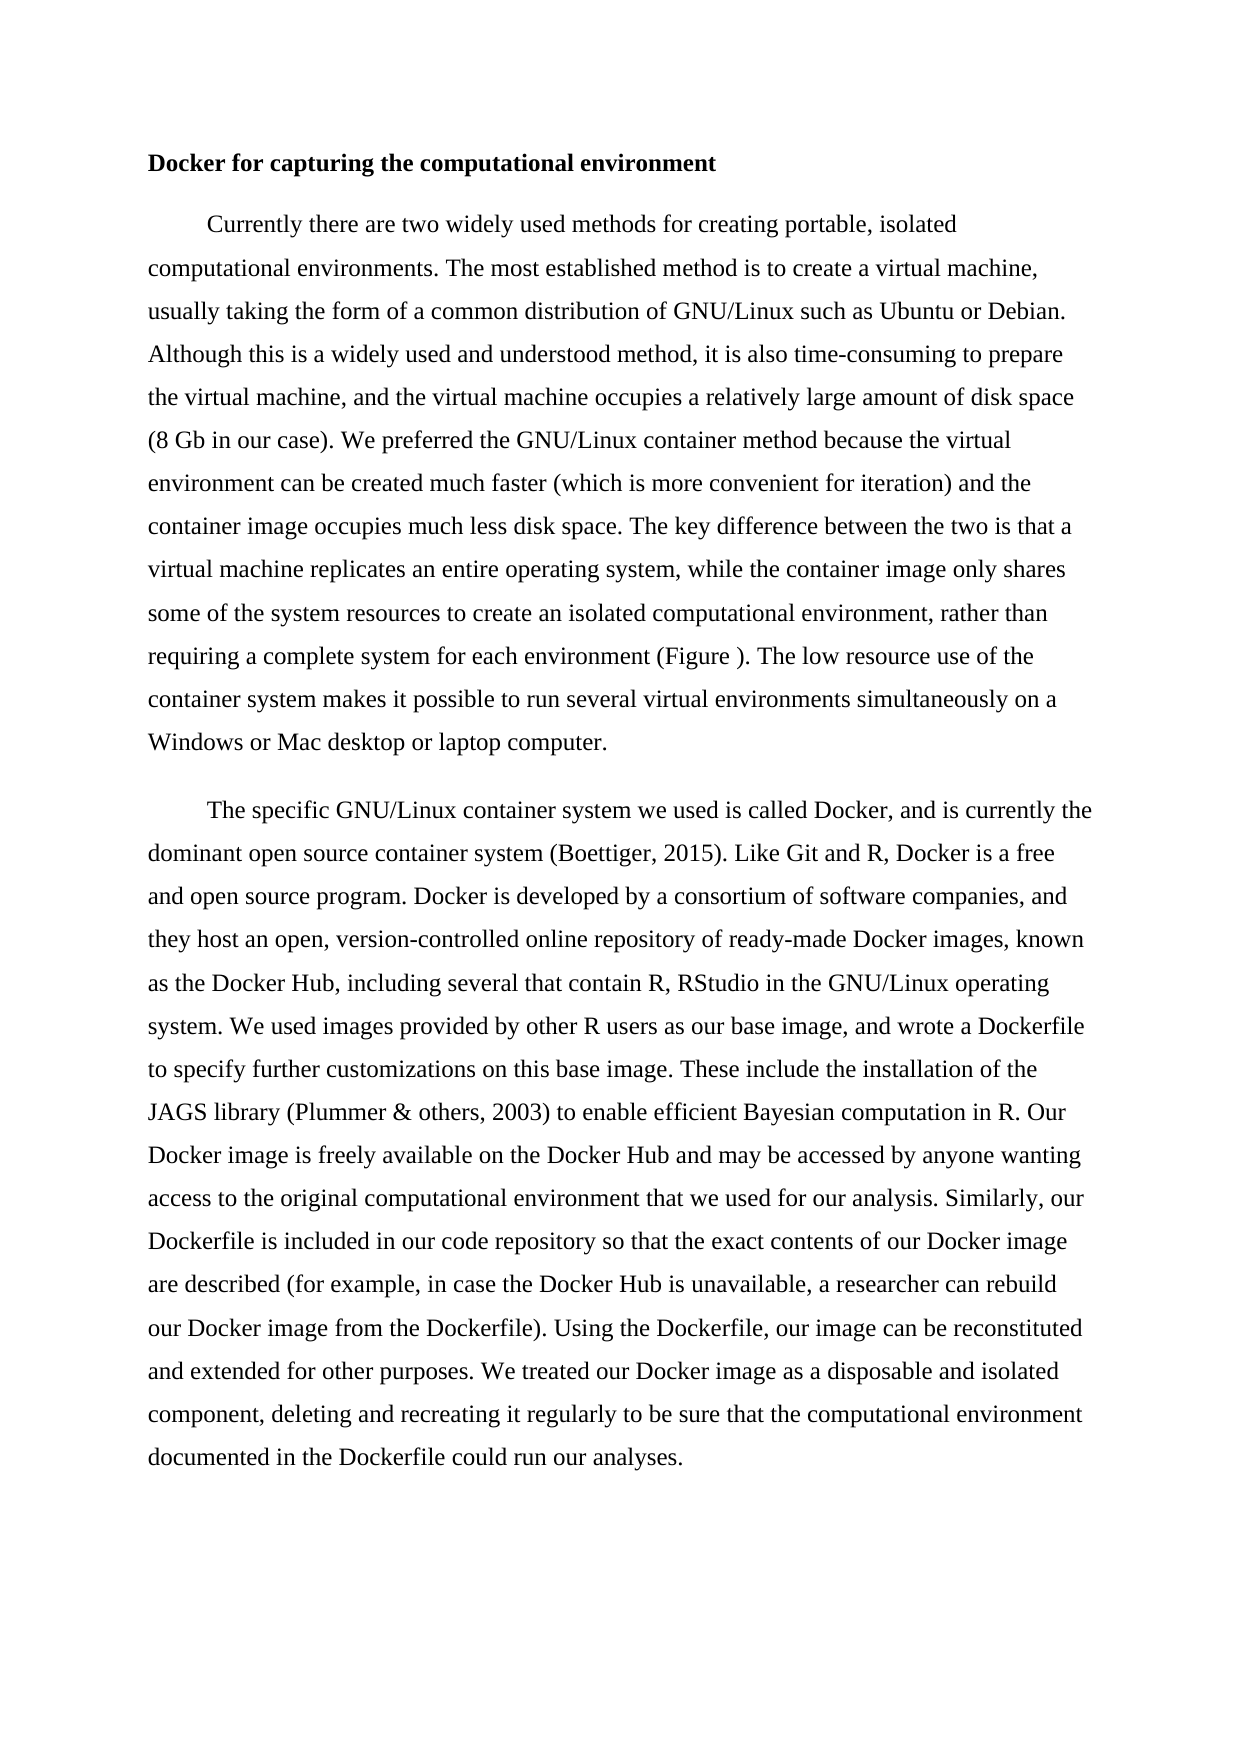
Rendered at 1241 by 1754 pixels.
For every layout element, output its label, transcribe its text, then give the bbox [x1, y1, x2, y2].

subtitle Docker for capturing the computational environment [148, 148, 1093, 176]
text The specific GNU/Linux container system we used is called Docker, and is currently the dominant open source container system (Boettiger, 2015). Like Git and R, Docker is a free and open source program. Docker is developed by a consortium of software companies, and they host an open, version-controlled online repository of ready-made Docker images, known as the Docker Hub, including several that contain R, RStudio in the GNU/Linux operating system. We used images provided by other R users as our base image, and wrote a Dockerfile to specify further customizations on this base image. These include the installation of the JAGS library (Plummer & others, 2003) to enable efficient Bayesian computation in R. Our Docker image is freely available on the Docker Hub and may be accessed by anyone wanting access to the original computational environment that we used for our analysis. Similarly, our Dockerfile is included in our code repository so that the exact contents of our Docker image are described (for example, in case the Docker Hub is unavailable, a researcher can rebuild our Docker image from the Dockerfile). Using the Dockerfile, our image can be reconstituted and extended for other purposes. We treated our Docker image as a disposable and isolated component, deleting and recreating it regularly to be sure that the computational environment documented in the Dockerfile could run our analyses. [148, 795, 1093, 1471]
text Currently there are two widely used methods for creating portable, isolated computational environments. The most established method is to create a virtual machine, usually taking the form of a common distribution of GNU/Linux such as Ubuntu or Debian. Although this is a widely used and understood method, it is also time-consuming to prepare the virtual machine, and the virtual machine occupies a relatively large amount of disk space (8 Gb in our case). We preferred the GNU/Linux container method because the virtual environment can be created much faster (which is more convenient for iteration) and the container image occupies much less disk space. The key difference between the two is that a virtual machine replicates an entire operating system, while the container image only shares some of the system resources to create an isolated computational environment, rather than requiring a complete system for each environment (Figure ). The low resource use of the container system makes it possible to run several virtual environments simultaneously on a Windows or Mac desktop or laptop computer. [148, 209, 1093, 756]
